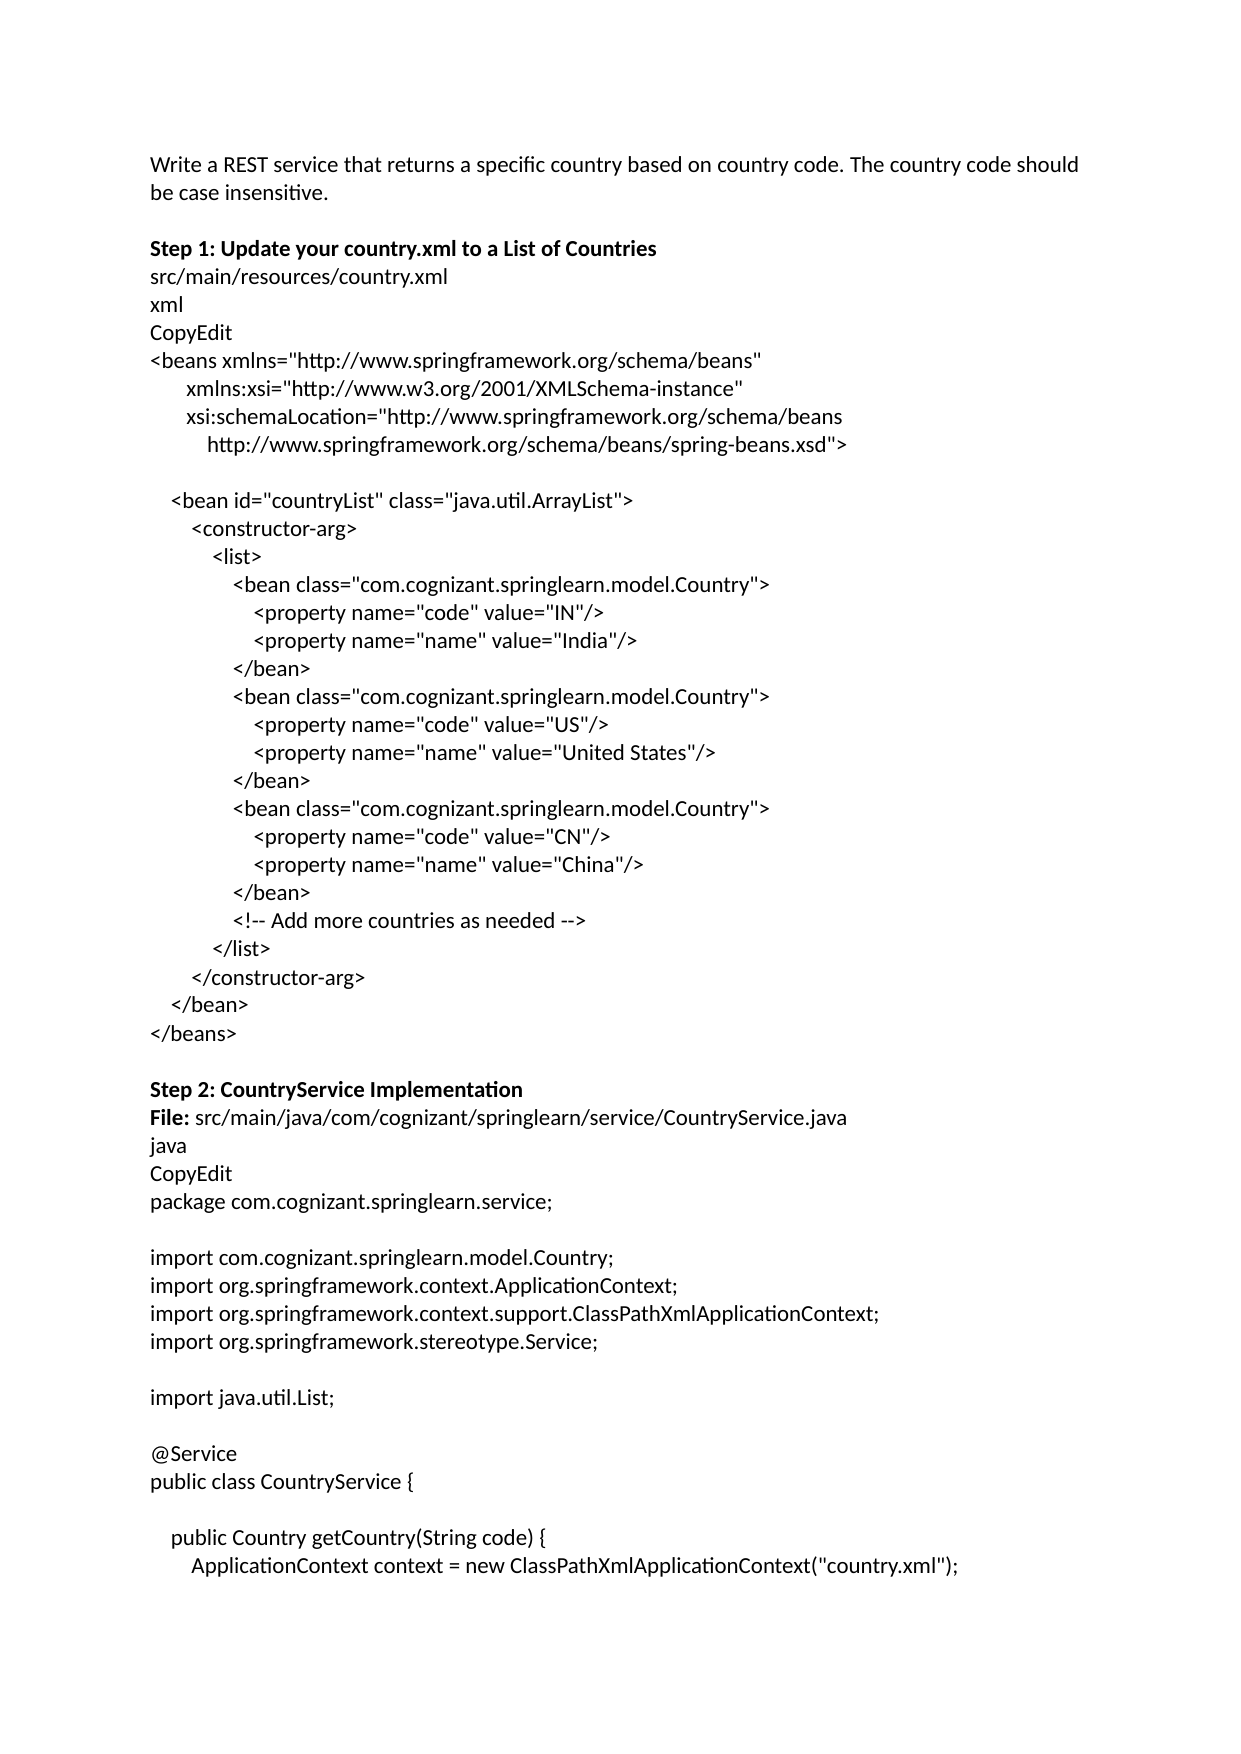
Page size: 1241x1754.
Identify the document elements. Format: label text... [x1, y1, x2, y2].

text public Country getCountry(String code) { [150, 1523, 1090, 1551]
text </bean> [150, 766, 1090, 794]
text <property name="name" value="United States"/> [150, 738, 1090, 766]
text </constructor-arg> [150, 963, 1090, 991]
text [150, 150, 1090, 234]
text import com.cognizant.springlearn.model.Country; [150, 1243, 1090, 1271]
text <property name="code" value="CN"/> [150, 822, 1090, 851]
text xml [150, 290, 1090, 318]
text <bean id="countryList" class="java.util.ArrayList"> [150, 486, 1090, 514]
text File: src/main/java/com/cognizant/springlearn/service/CountryService.java [150, 1103, 1090, 1131]
text @Service [150, 1439, 1090, 1467]
text <bean class="com.cognizant.springlearn.model.Country"> [150, 682, 1090, 710]
text </bean> [150, 878, 1090, 907]
text <list> [150, 542, 1090, 570]
text <!-- Add more countries as needed --> [150, 907, 1090, 934]
text public class CountryService { [150, 1467, 1090, 1495]
text </bean> [150, 654, 1090, 682]
text </beans> [150, 1019, 1090, 1047]
text </list> [150, 934, 1090, 963]
text <constructor-arg> [150, 514, 1090, 542]
text <property name="code" value="IN"/> [150, 598, 1090, 626]
text ApplicationContext context = new ClassPathXmlApplicationContext("country.xml"); [150, 1551, 1090, 1579]
text <property name="name" value="China"/> [150, 851, 1090, 878]
text http://www.springframework.org/schema/beans/spring-beans.xsd"> [150, 430, 1090, 458]
text import org.springframework.context.ApplicationContext; [150, 1271, 1090, 1299]
text src/main/resources/country.xml [150, 262, 1090, 290]
text <bean class="com.cognizant.springlearn.model.Country"> [150, 570, 1090, 598]
text <bean class="com.cognizant.springlearn.model.Country"> [150, 794, 1090, 822]
text import org.springframework.stereotype.Service; [150, 1327, 1090, 1355]
text <property name="code" value="US"/> [150, 710, 1090, 738]
text </bean> [150, 991, 1090, 1019]
text <beans xmlns="http://www.springframework.org/schema/beans" [150, 346, 1090, 374]
text xsi:schemaLocation="http://www.springframework.org/schema/beans [150, 402, 1090, 430]
text java [150, 1131, 1090, 1159]
text <property name="name" value="India"/> [150, 626, 1090, 654]
text import java.util.List; [150, 1383, 1090, 1411]
text xmlns:xsi="http://www.w3.org/2001/XMLSchema-instance" [150, 374, 1090, 402]
text CopyEdit [150, 318, 1090, 346]
text Step 1: Update your country.xml to a List of Countries [150, 234, 1090, 262]
text import org.springframework.context.support.ClassPathXmlApplicationContext; [150, 1299, 1090, 1327]
text package com.cognizant.springlearn.service; [150, 1187, 1090, 1215]
text Step 2: CountryService Implementation [150, 1075, 1090, 1103]
text CopyEdit [150, 1159, 1090, 1187]
